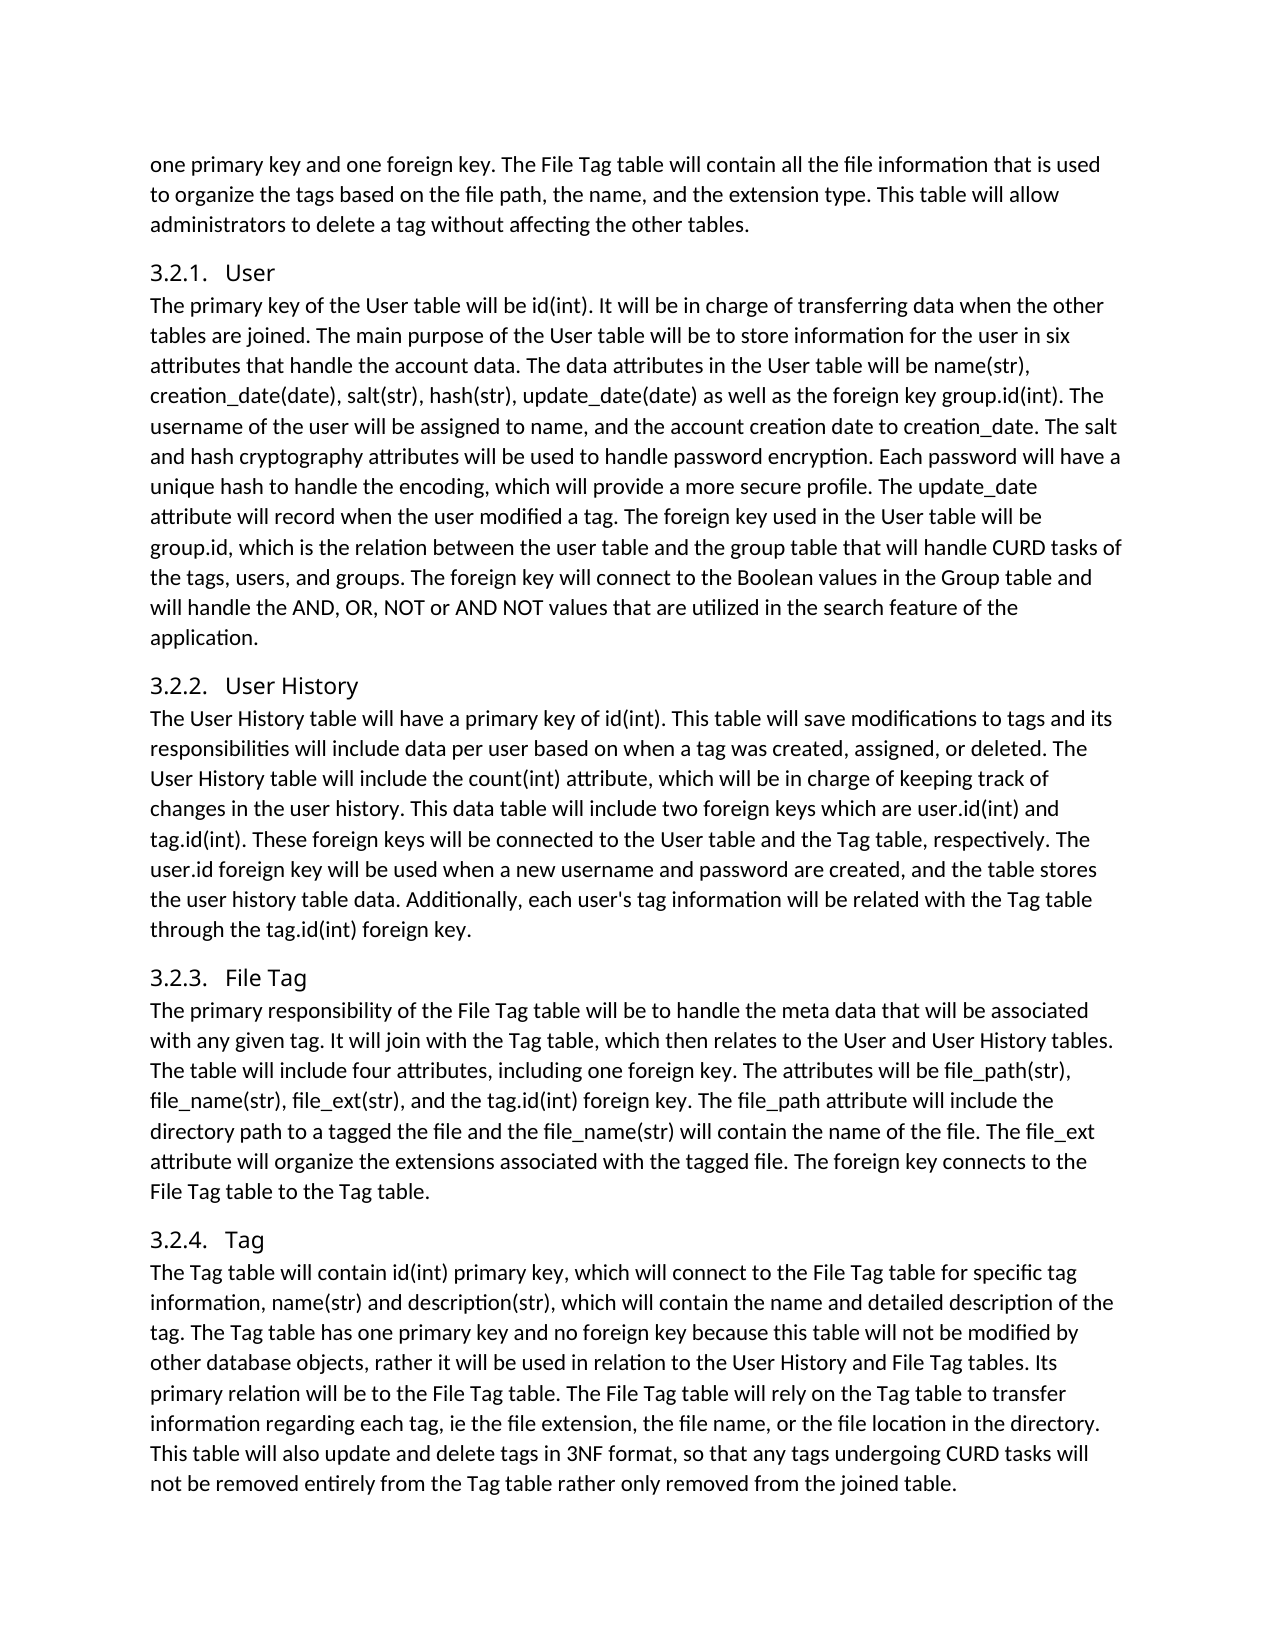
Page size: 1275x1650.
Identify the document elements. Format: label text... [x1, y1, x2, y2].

text The primary key of the User table will be id(int). It will be in charge of transferring data when the other tables are joined. The main purpose of the User table will be to store information for the user in six attributes that handle the account data. The data attributes in the User table will be name(str), creation_date(date), salt(str), hash(str), update_date(date) as well as the foreign key group.id(int). The username of the user will be assigned to name, and the account creation date to creation_date. The salt and hash cryptography attributes will be used to handle password encryption. Each password will have a unique hash to handle the encoding, which will provide a more secure profile. The update_date attribute will record when the user modified a tag. The foreign key used in the User table will be group.id, which is the relation between the user table and the group table that will handle CURD tasks of the tags, users, and groups. The foreign key will connect to the Boolean values in the Group table and will handle the AND, OR, NOT or AND NOT values that are utilized in the search feature of the application. [150, 291, 1125, 651]
subtitle 3.2.1. User [150, 257, 1125, 288]
subtitle 3.2.4. Tag [150, 1224, 1125, 1255]
subtitle 3.2.2. User History [150, 670, 1125, 701]
text The Tag table will contain id(int) primary key, which will connect to the File Tag table for specific tag information, name(str) and description(str), which will contain the name and detailed description of the tag. The Tag table has one primary key and no foreign key because this table will not be modified by other database objects, rather it will be used in relation to the User History and File Tag tables. Its primary relation will be to the File Tag table. The File Tag table will rely on the Tag table to transfer information regarding each tag, ie the file extension, the file name, or the file location in the directory. This table will also update and delete tags in 3NF format, so that any tags undergoing CURD tasks will not be removed entirely from the Tag table rather only removed from the joined table. [150, 1258, 1125, 1497]
text The primary responsibility of the File Tag table will be to handle the meta data that will be associated with any given tag. It will join with the Tag table, which then relates to the User and User History tables. The table will include four attributes, including one foreign key. The attributes will be file_path(str), file_name(str), file_ext(str), and the tag.id(int) foreign key. The file_path attribute will include the directory path to a tagged the file and the file_name(str) will contain the name of the file. The file_ext attribute will organize the extensions associated with the tagged file. The foreign key connects to the File Tag table to the Tag table. [150, 996, 1125, 1205]
text The User History table will have a primary key of id(int). This table will save modifications to tags and its responsibilities will include data per user based on when a tag was created, assigned, or deleted. The User History table will include the count(int) attribute, which will be in charge of keeping track of changes in the user history. This data table will include two foreign keys which are user.id(int) and tag.id(int). These foreign keys will be connected to the User table and the Tag table, respectively. The user.id foreign key will be used when a new username and password are created, and the table stores the user history table data. Additionally, each user's tag information will be related with the Tag table through the tag.id(int) foreign key. [150, 704, 1125, 943]
subtitle 3.2.3. File Tag [150, 962, 1125, 993]
